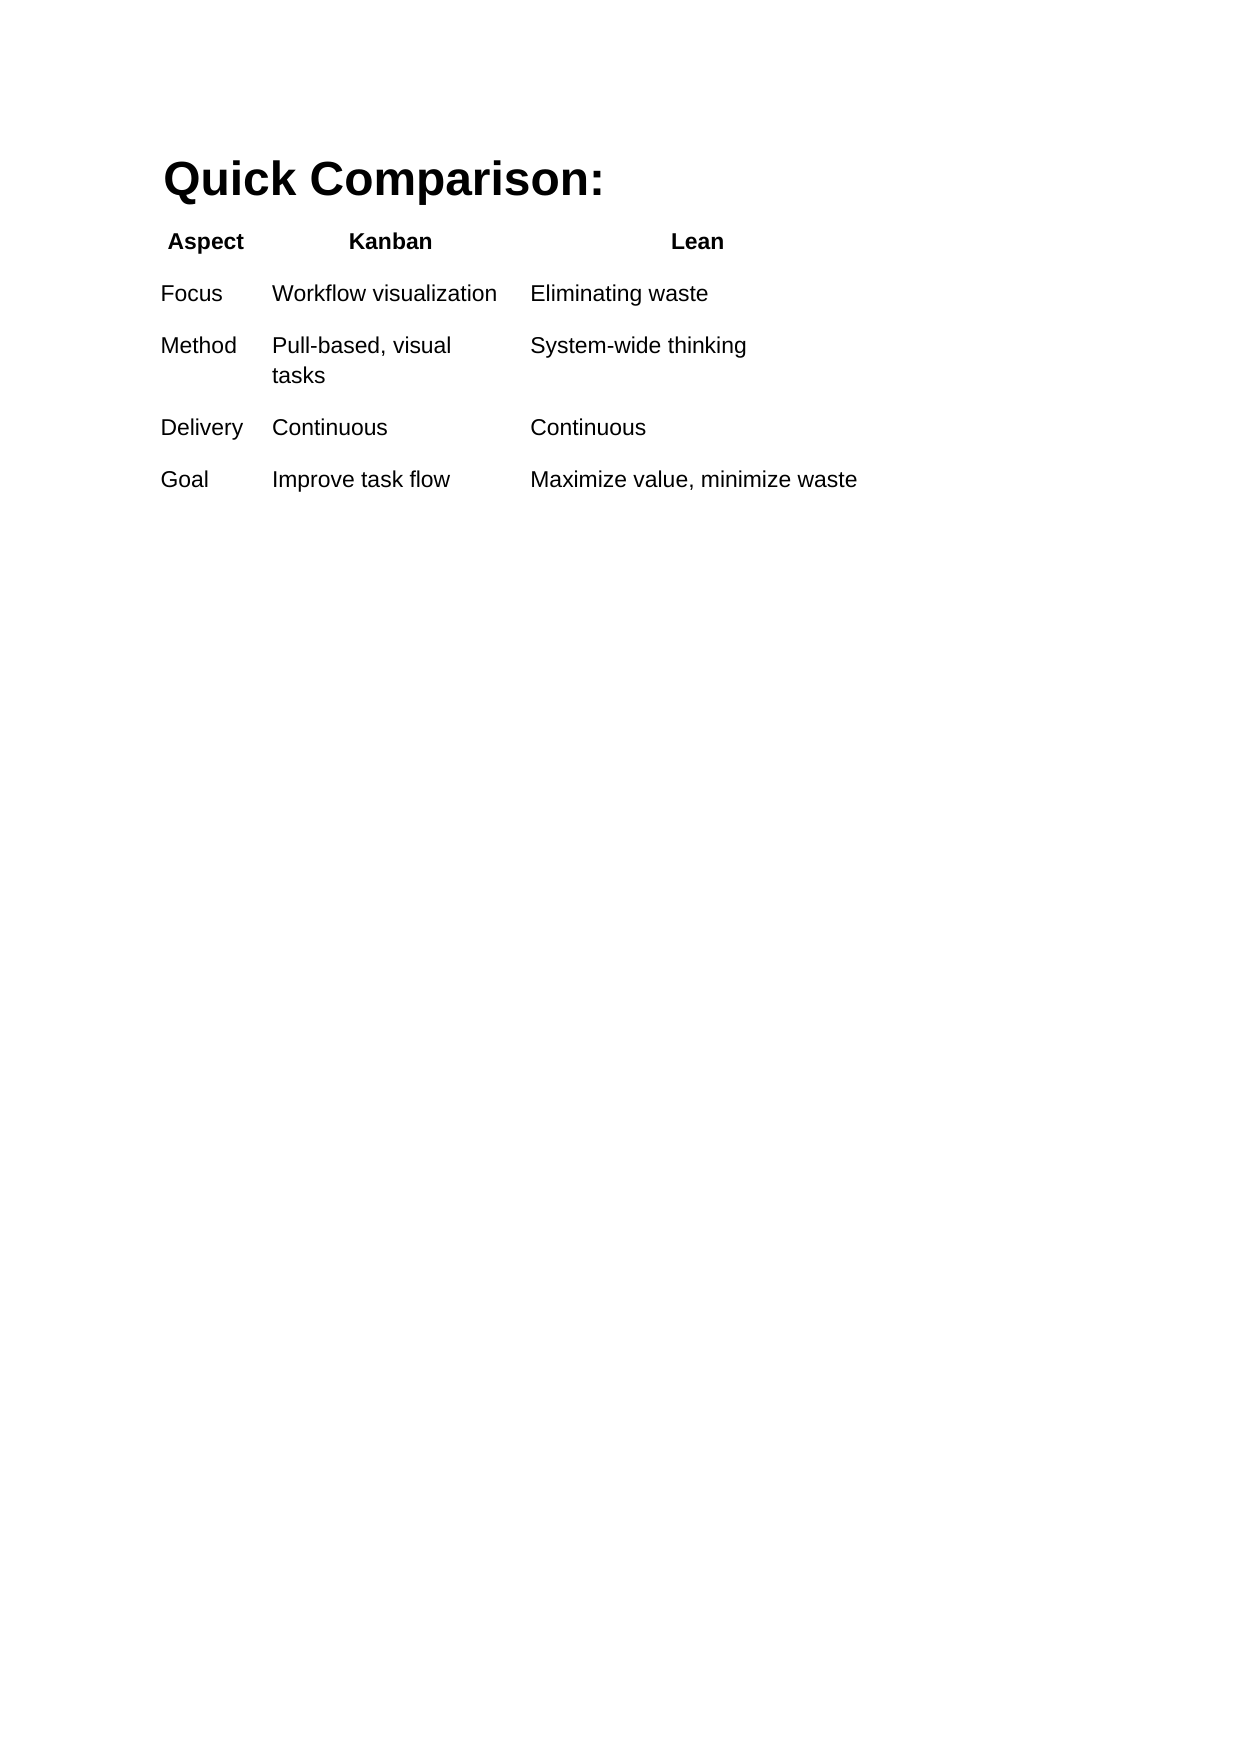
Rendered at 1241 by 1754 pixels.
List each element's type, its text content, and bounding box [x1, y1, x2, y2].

table_cell Workflow visualization [261, 270, 520, 322]
table_cell Continuous [261, 403, 520, 455]
table_header Aspect [150, 218, 261, 270]
table_cell Maximize value, minimize waste [520, 455, 875, 507]
table_cell Continuous [520, 403, 875, 455]
table_cell Pull-based, visual tasks [261, 322, 520, 403]
table_cell Method [150, 322, 261, 403]
table_header Kanban [261, 218, 520, 270]
table_header Lean [520, 218, 875, 270]
table_cell Delivery [150, 403, 261, 455]
table_cell Eliminating waste [520, 270, 875, 322]
table_cell Goal [150, 455, 261, 507]
table_cell Improve task flow [261, 455, 520, 507]
subtitle Quick Comparison: [150, 150, 1090, 205]
table_cell Focus [150, 270, 261, 322]
table_cell System-wide thinking [520, 322, 875, 403]
